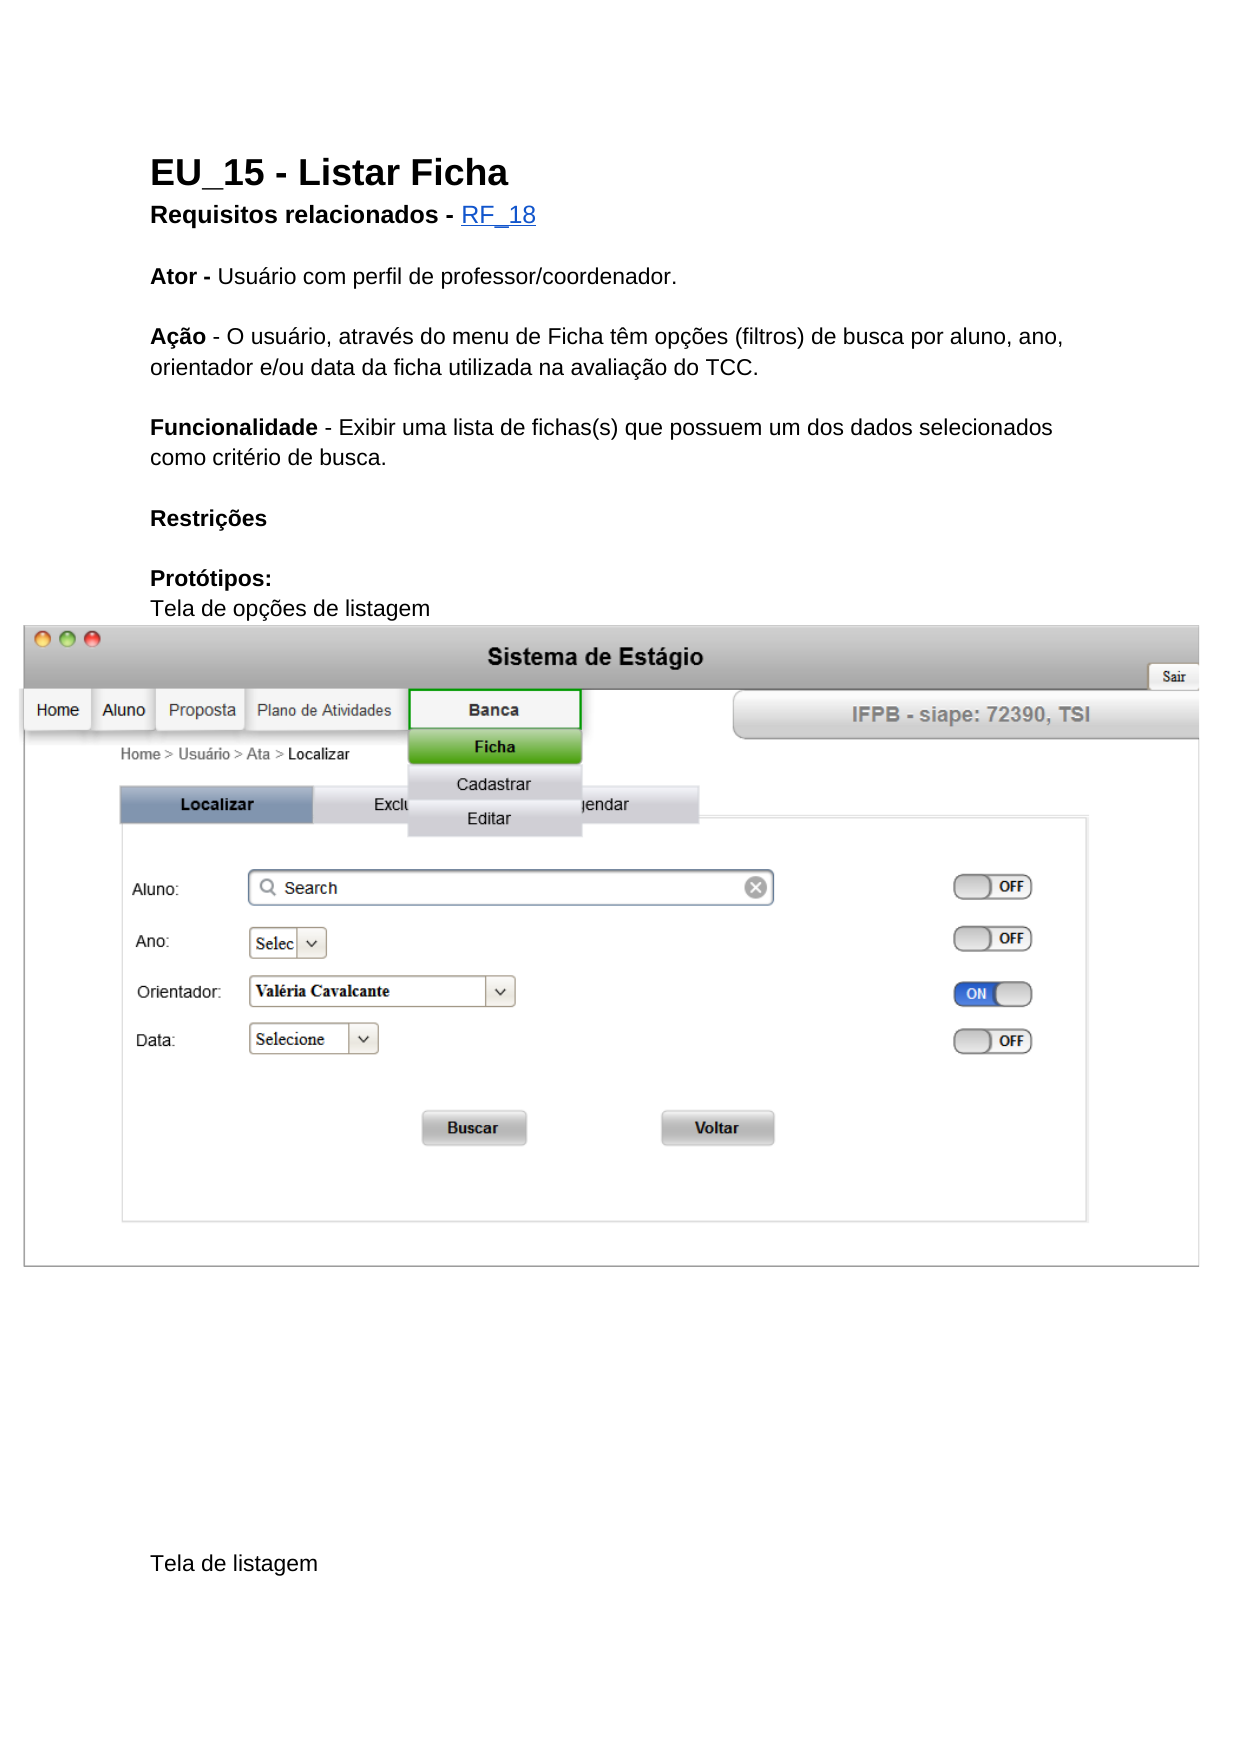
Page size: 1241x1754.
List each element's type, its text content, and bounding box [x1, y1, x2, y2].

text Ator - Usuário com perfil de professor/coordenador. [150, 263, 1090, 289]
text Ação - O usuário, através do menu de Ficha têm opções (filtros) de busca por aluno, ano, orientador e/ou data da ficha utilizada na avaliação do TCC. [150, 323, 1090, 380]
text EU_15 - Listar Ficha [150, 150, 1090, 193]
picture [18, 625, 1200, 1275]
text Tela de listagem [150, 1550, 1090, 1576]
text Funcionalidade - Exibir uma lista de fichas(s) que possuem um dos dados selecionados como critério de busca. [150, 414, 1090, 470]
text Restrições [150, 504, 1090, 531]
text Requisitos relacionados - RF_18 [150, 199, 1090, 228]
text Tela de opções de listagem [150, 595, 1090, 621]
text Protótipos: [150, 565, 1090, 591]
